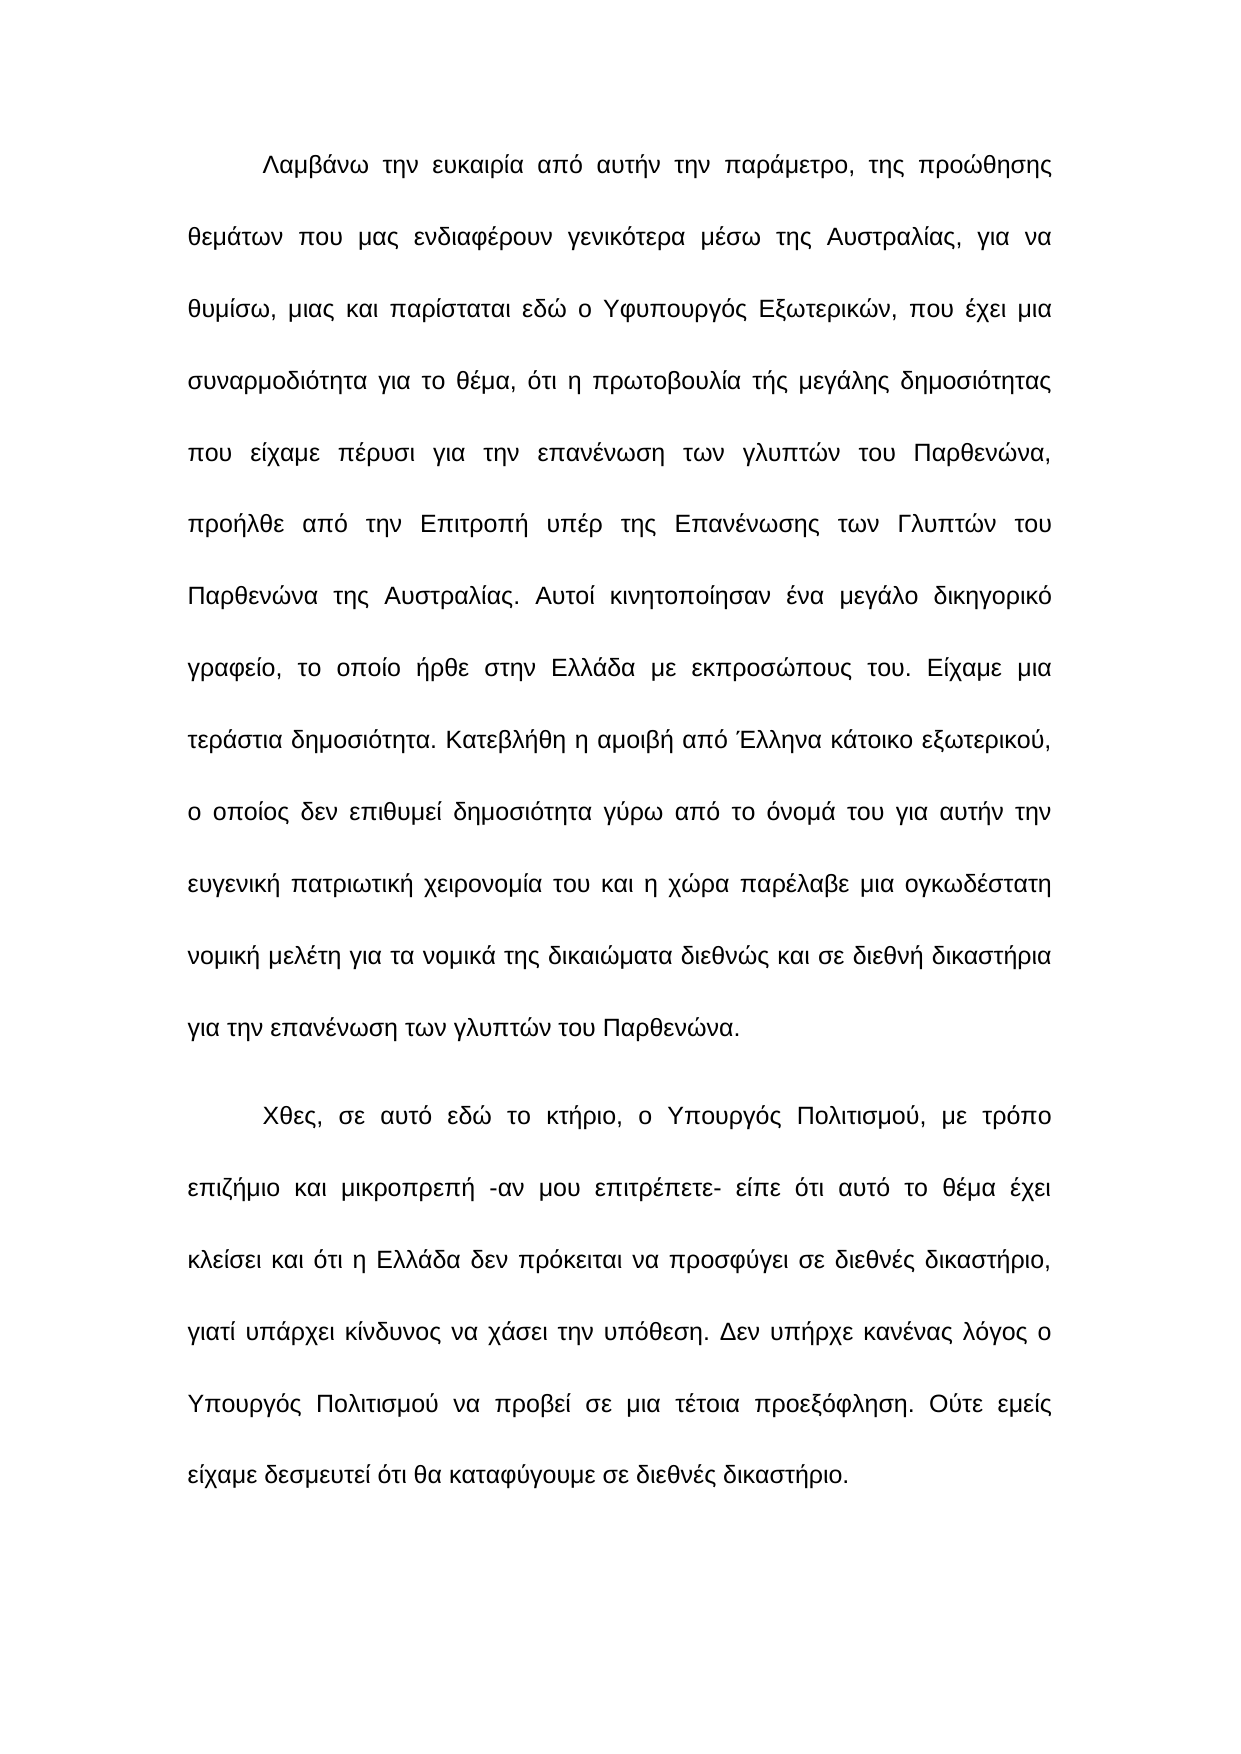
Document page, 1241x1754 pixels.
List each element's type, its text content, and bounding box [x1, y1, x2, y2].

text Χθες, σε αυτό εδώ το κτήριο, ο Υπουργός Πολιτισμού, με τρόπο επιζήμιο και μικροπρεπή -αν μου επιτρέπετε- είπε ότι αυτό το θέμα έχει κλείσει και ότι η Ελλάδα δεν πρόκειται να προσφύγει σε διεθνές δικαστήριο, γιατί υπάρχει κίνδυνος να χάσει την υπόθεση. Δεν υπήρχε κανένας λόγος ο Υπουργός Πολιτισμού να προβεί σε μια τέτοια προεξόφληση. Ούτε εμείς είχαμε δεσμευτεί ότι θα καταφύγουμε σε διεθνές δικαστήριο. [187, 1101, 1053, 1489]
text Λαμβάνω την ευκαιρία από αυτήν την παράμετρο, της προώθησης θεμάτων που μας ενδιαφέρουν γενικότερα μέσω της Αυστραλίας, για να θυμίσω, μιας και παρίσταται εδώ ο Υφυπουργός Εξωτερικών, που έχει μια συναρμοδιότητα για το θέμα, ότι η πρωτοβουλία τής μεγάλης δημοσιότητας που είχαμε πέρυσι για την επανένωση των γλυπτών του Παρθενώνα, προήλθε από την Επιτροπή υπέρ της Επανένωσης των Γλυπτών του Παρθενώνα της Αυστραλίας. Αυτοί κινητοποίησαν ένα μεγάλο δικηγορικό γραφείο, το οποίο ήρθε στην Ελλάδα με εκπροσώπους του. Είχαμε μια τεράστια δημοσιότητα. Κατεβλήθη η αμοιβή από Έλληνα κάτοικο εξωτερικού, ο οποίος δεν επιθυμεί δημοσιότητα γύρω από το όνομά του για αυτήν την ευγενική πατριωτική χειρονομία του και η χώρα παρέλαβε μια ογκωδέστατη νομική μελέτη για τα νομικά της δικαιώματα διεθνώς και σε διεθνή δικαστήρια για την επανένωση των γλυπτών του Παρθενώνα. [187, 150, 1053, 1041]
